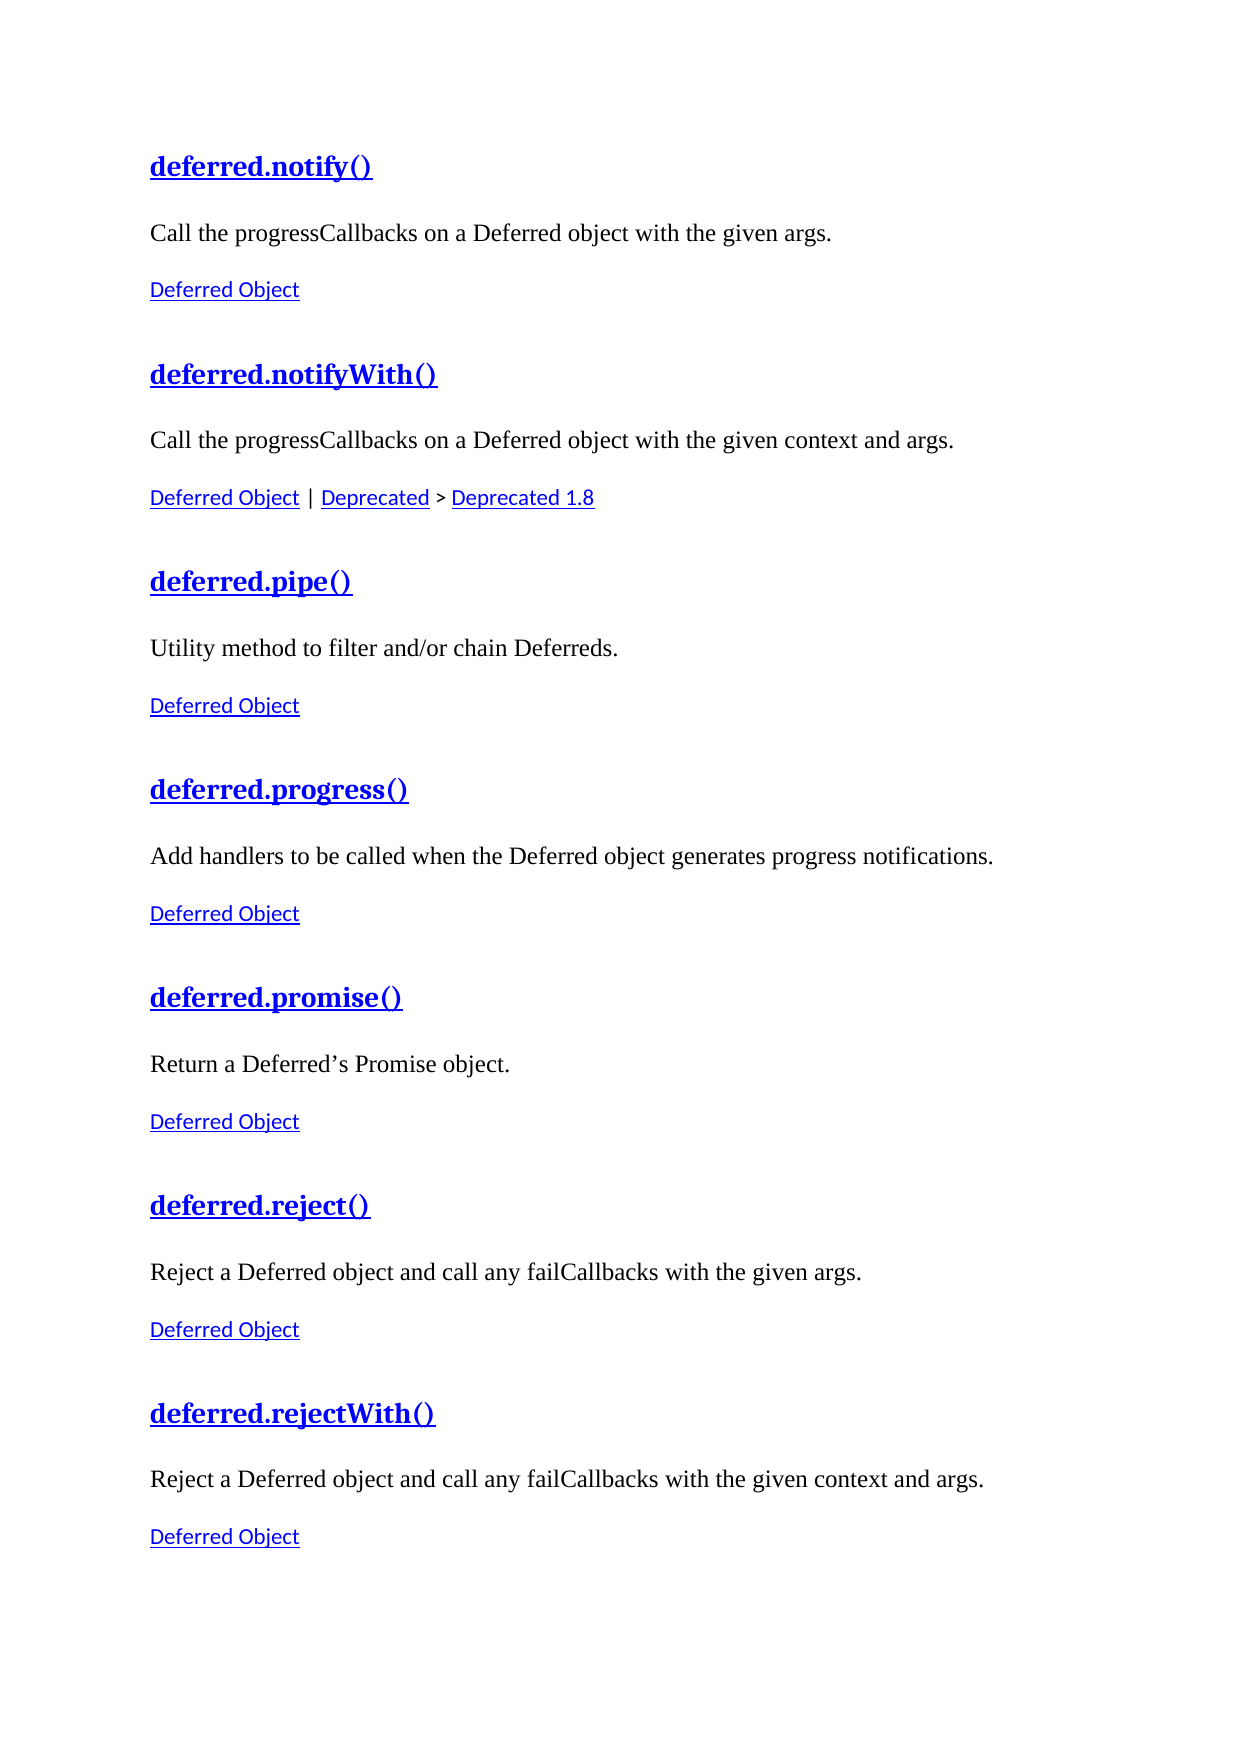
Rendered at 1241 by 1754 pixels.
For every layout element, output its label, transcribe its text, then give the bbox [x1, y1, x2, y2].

text Add handlers to be called when the Deferred object generates progress notifications. [150, 841, 1090, 870]
subtitle deferred.notify() [150, 150, 1090, 183]
text Deferred Object [150, 1107, 1090, 1135]
text Deferred Object [150, 691, 1090, 719]
subtitle deferred.rejectWith() [150, 1397, 1090, 1430]
text Deferred Object [150, 899, 1090, 927]
subtitle deferred.notifyWith() [150, 358, 1090, 391]
text Deferred Object [150, 1522, 1090, 1551]
subtitle deferred.pipe() [150, 566, 1090, 599]
text Reject a Deferred object and call any failCallbacks with the given context and args. [150, 1464, 1090, 1493]
text Reject a Deferred object and call any failCallbacks with the given args. [150, 1257, 1090, 1286]
text Deferred Object [150, 276, 1090, 304]
text Deferred Object [150, 1315, 1090, 1343]
text Call the progressCallbacks on a Deferred object with the given args. [150, 218, 1090, 246]
text Call the progressCallbacks on a Deferred object with the given context and args. [150, 426, 1090, 454]
text Utility method to filter and/or chain Deferreds. [150, 633, 1090, 662]
text Return a Deferred’s Promise object. [150, 1049, 1090, 1078]
subtitle deferred.reject() [150, 1189, 1090, 1223]
subtitle deferred.progress() [150, 773, 1090, 807]
subtitle deferred.promise() [150, 981, 1090, 1015]
text Deferred Object | Deprecated > Deprecated 1.8 [150, 483, 1090, 511]
